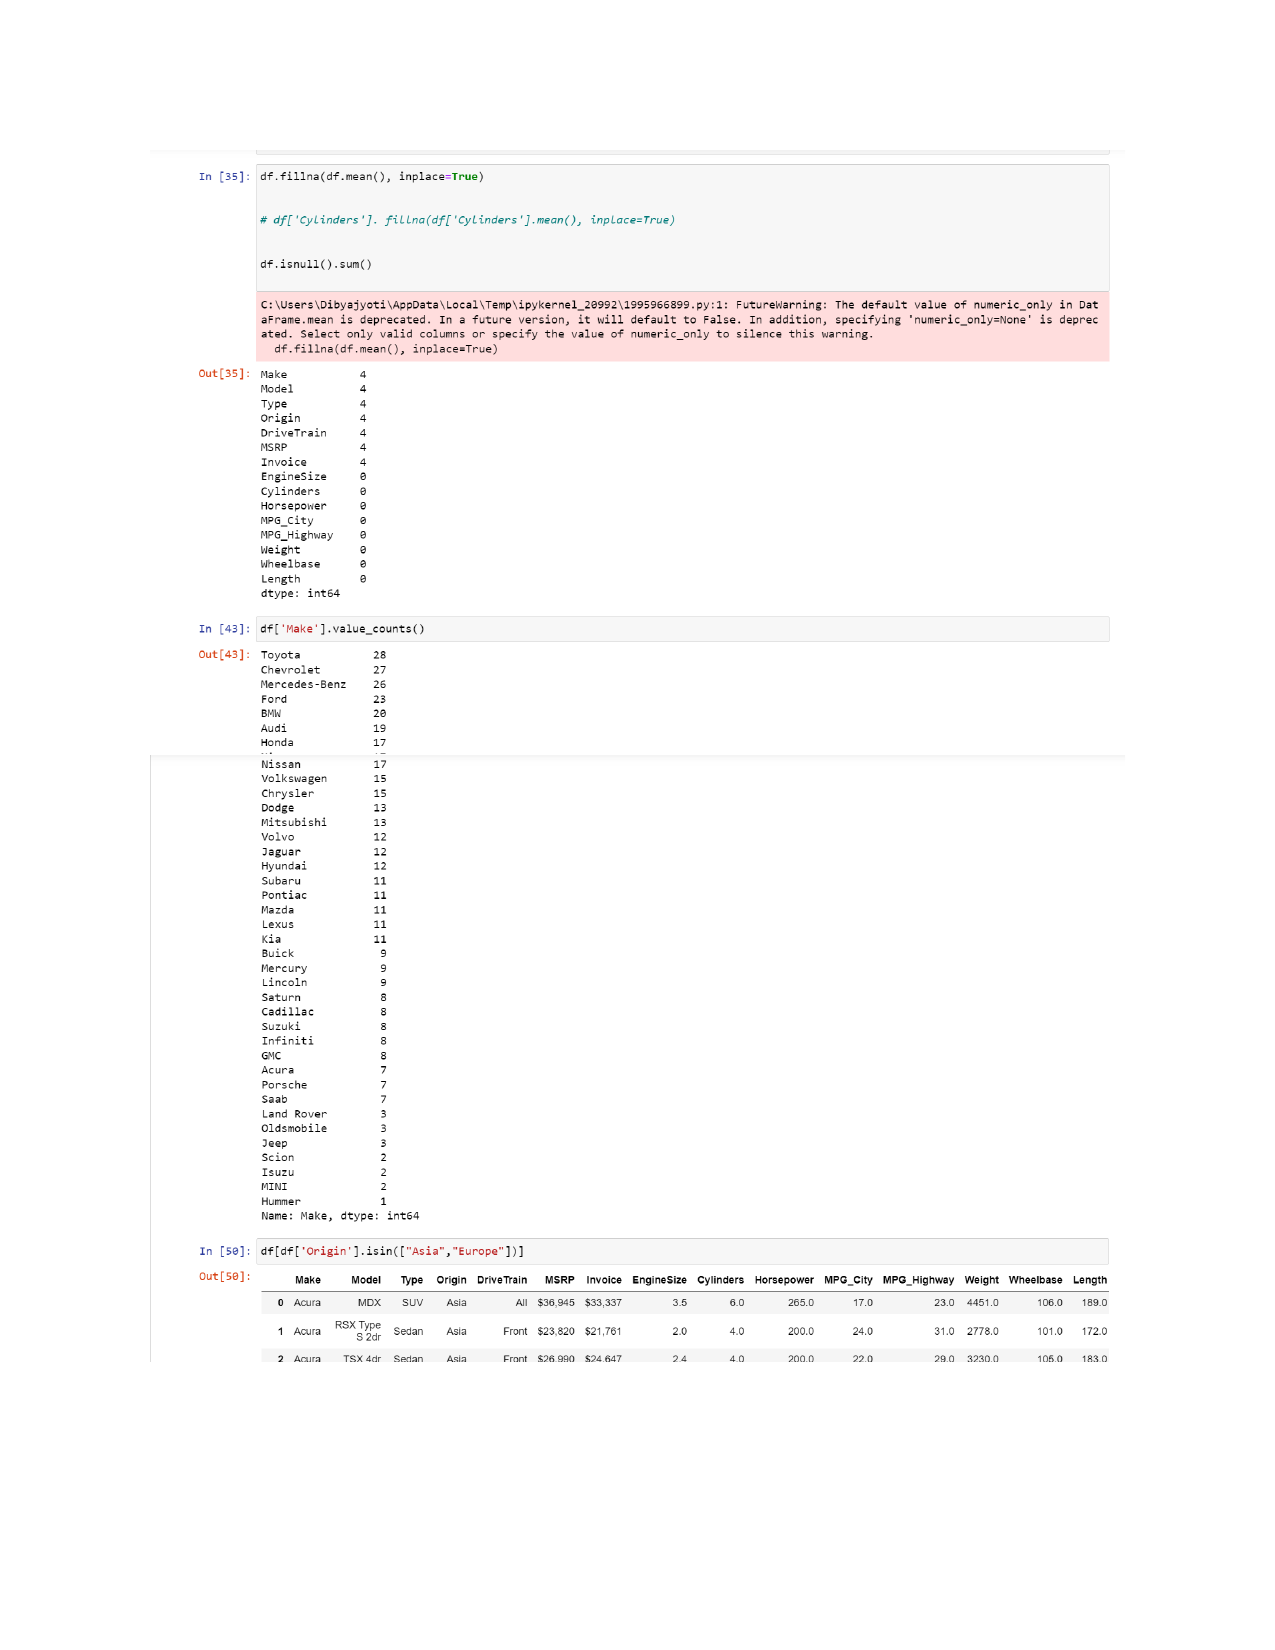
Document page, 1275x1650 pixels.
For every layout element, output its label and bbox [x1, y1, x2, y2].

picture [150, 150, 1125, 754]
picture [150, 755, 1125, 1362]
